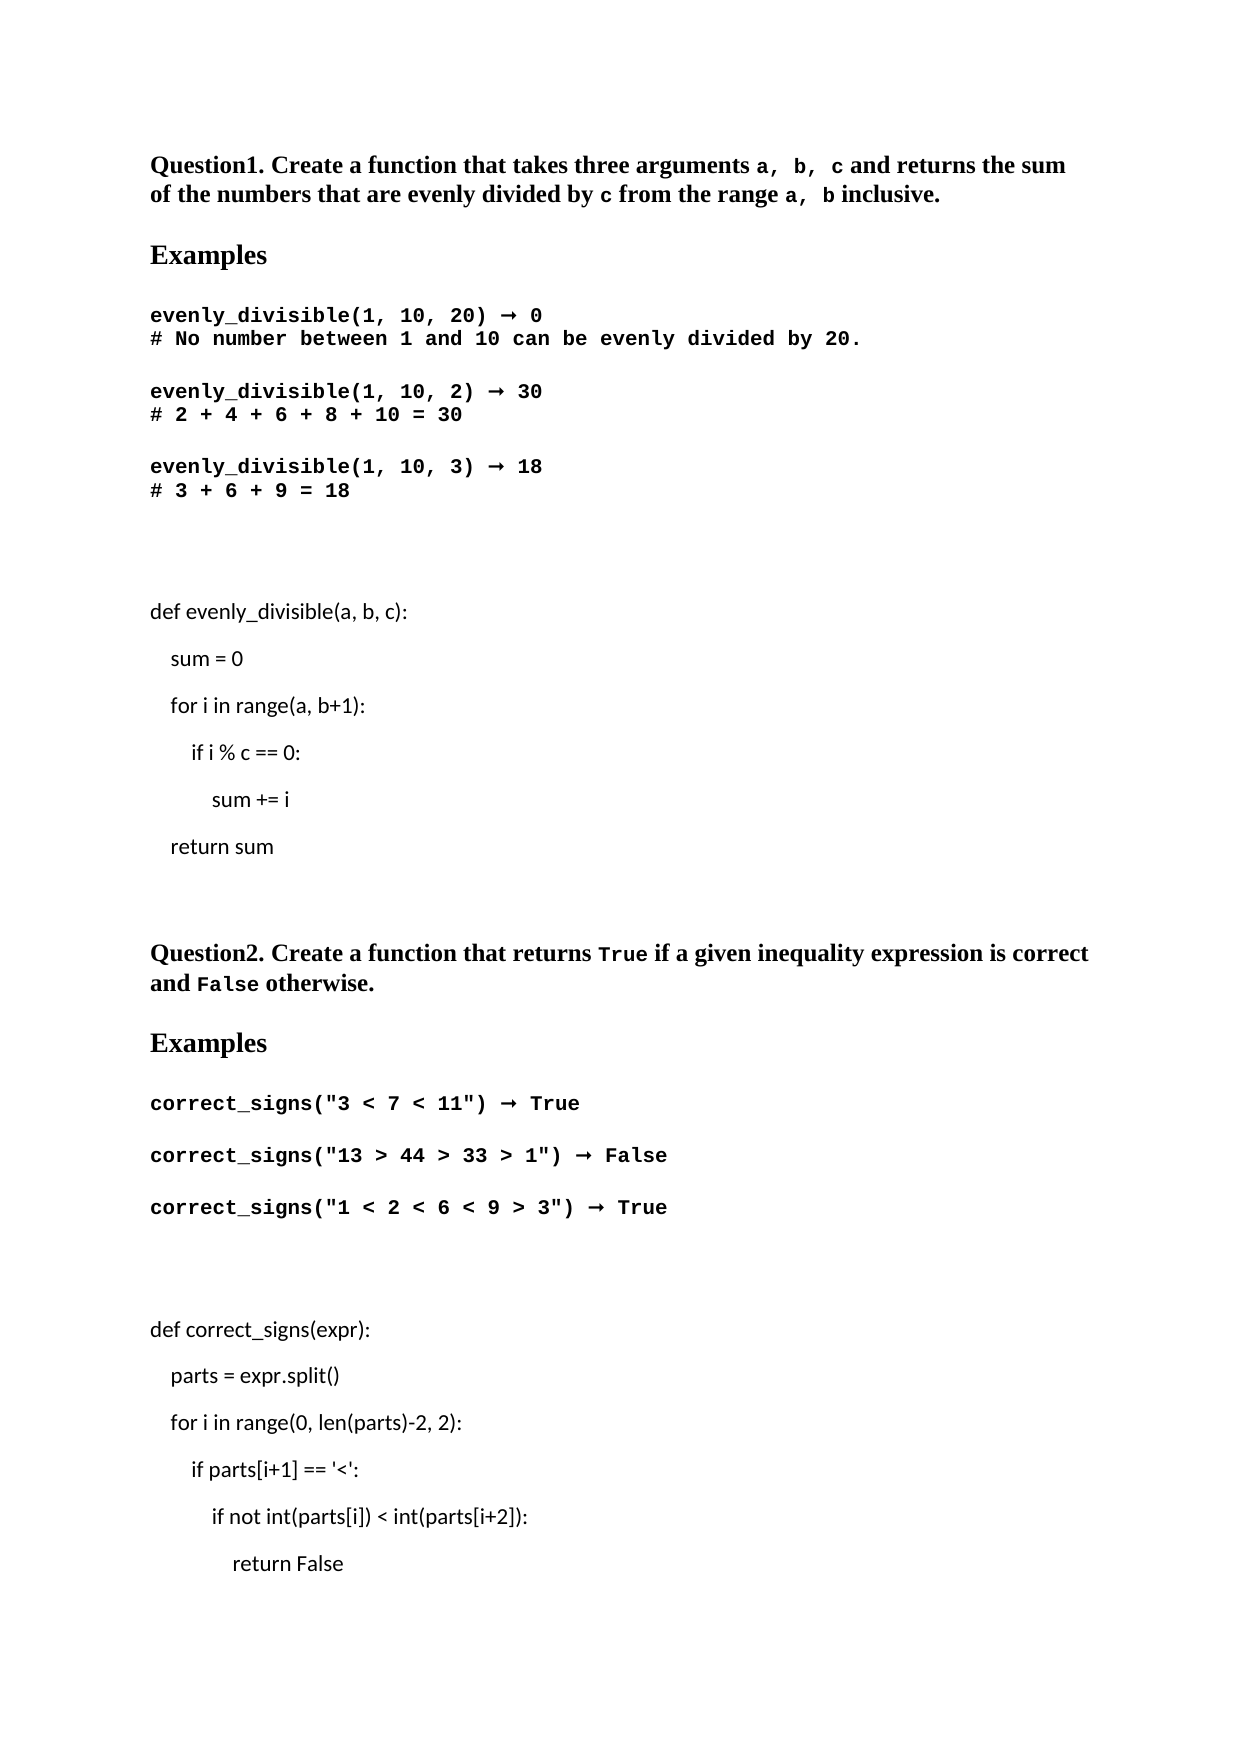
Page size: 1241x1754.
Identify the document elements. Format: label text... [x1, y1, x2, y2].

text correct_signs("13 > 44 > 33 > 1") ➞ False [150, 1140, 1090, 1169]
text def evenly_divisible(a, b, c): [150, 597, 1090, 626]
text Question1. Create a function that takes three arguments a, b, c and returns the sum of the numbers that are evenly divided by c from the range a, b inclusive. [150, 150, 1090, 209]
text if parts[i+1] == '<': [150, 1455, 1090, 1483]
text correct_signs("1 < 2 < 6 < 9 > 3") ➞ True [150, 1192, 1090, 1221]
text evenly_divisible(1, 10, 20) ➞ 0 [150, 300, 1090, 328]
text correct_signs("3 < 7 < 11") ➞ True [150, 1088, 1090, 1117]
text # 3 + 6 + 9 = 18 [150, 480, 1090, 504]
text return sum [150, 832, 1090, 860]
text # No number between 1 and 10 can be evenly divided by 20. [150, 328, 1090, 352]
text # 2 + 4 + 6 + 8 + 10 = 30 [150, 404, 1090, 428]
text Question2. Create a function that returns True if a given inequality expression is correct and False otherwise. [150, 938, 1090, 997]
text def correct_signs(expr): [150, 1315, 1090, 1343]
text parts = expr.split() [150, 1362, 1090, 1389]
text evenly_divisible(1, 10, 3) ➞ 18 [150, 452, 1090, 480]
subtitle Examples [150, 1026, 1090, 1059]
text if not int(parts[i]) < int(parts[i+2]): [150, 1502, 1090, 1530]
text return False [150, 1549, 1090, 1577]
text if i % c == 0: [150, 738, 1090, 766]
text Examples [150, 238, 1090, 271]
text sum = 0 [150, 644, 1090, 672]
text for i in range(a, b+1): [150, 691, 1090, 719]
text sum += i [150, 785, 1090, 813]
text evenly_divisible(1, 10, 2) ➞ 30 [150, 376, 1090, 404]
text for i in range(0, len(parts)-2, 2): [150, 1408, 1090, 1436]
